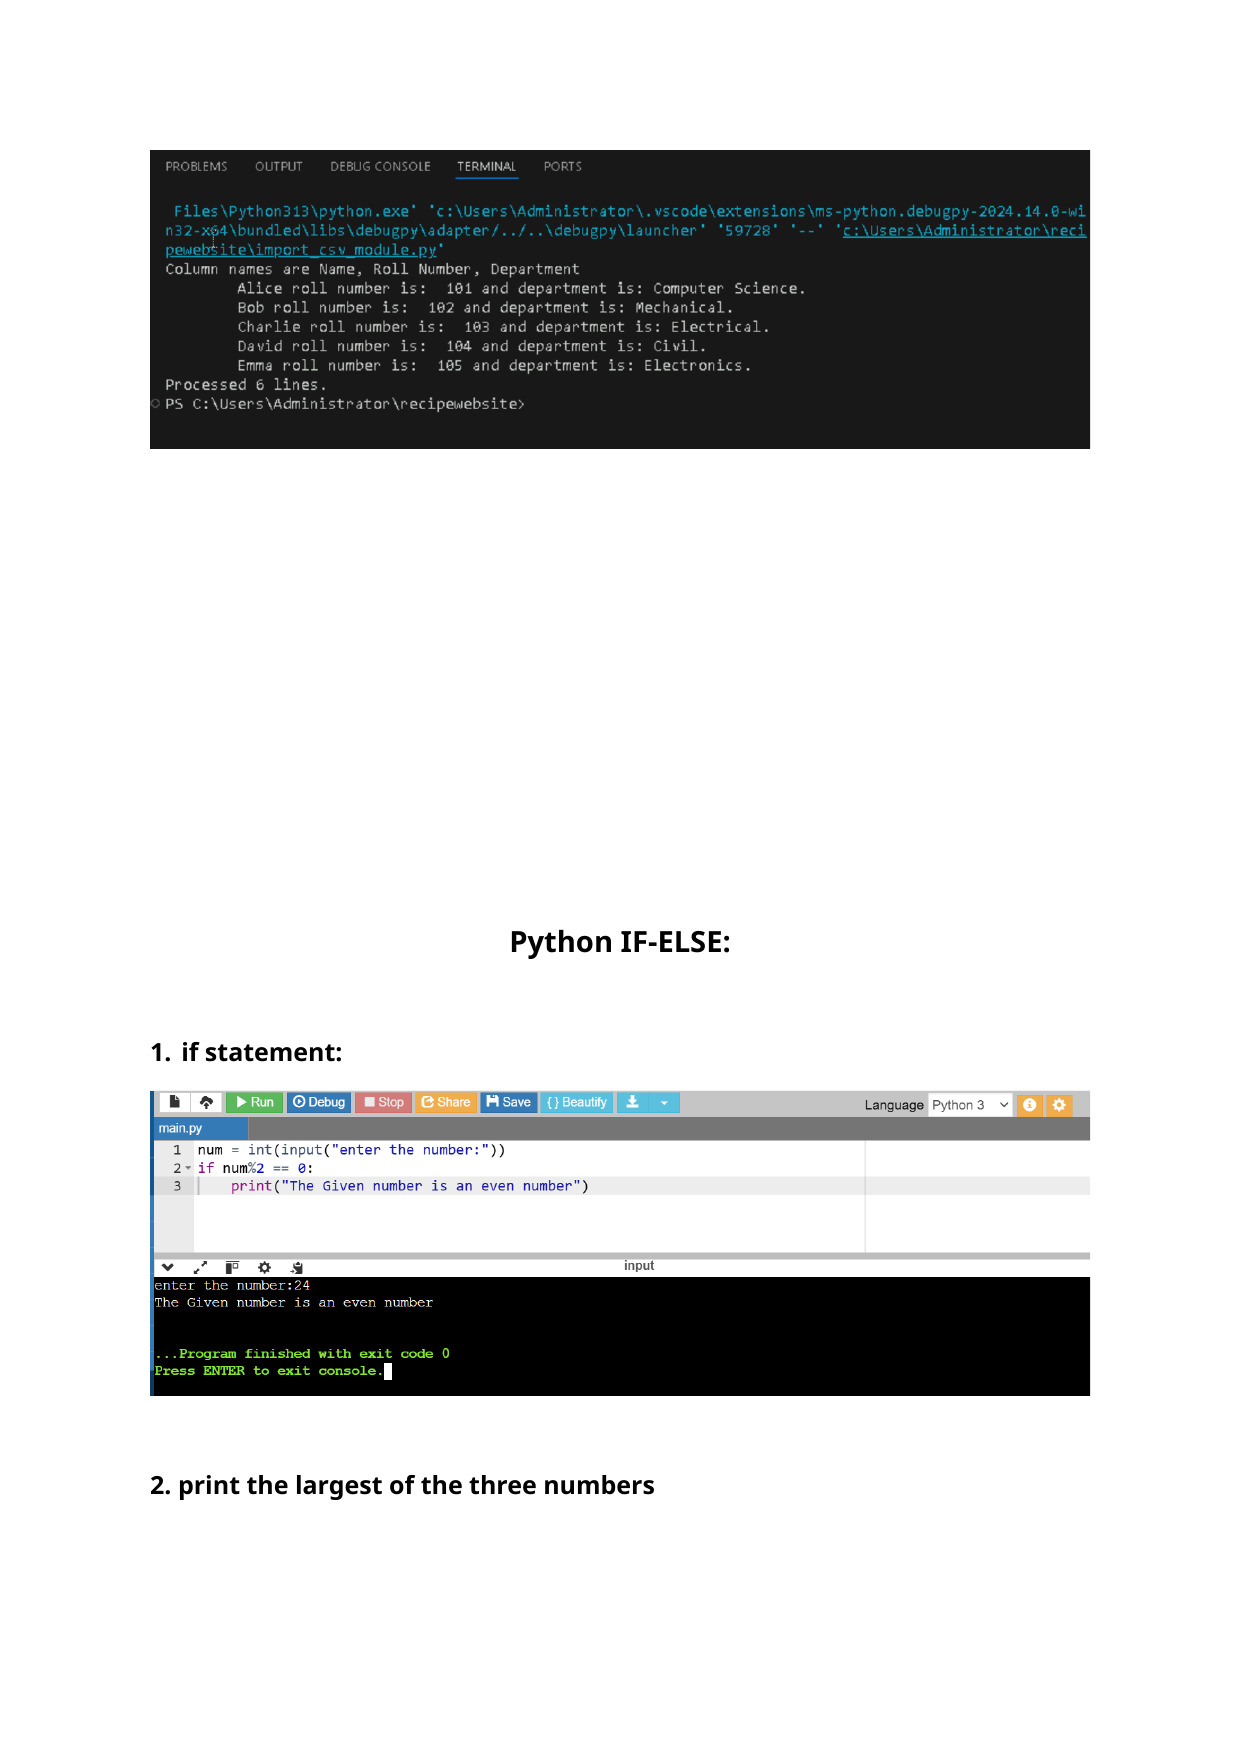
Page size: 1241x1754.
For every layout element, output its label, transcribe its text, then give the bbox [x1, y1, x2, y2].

text 2. print the largest of the three numbers [150, 1468, 1090, 1502]
text 1. if statement: [150, 1035, 1090, 1069]
picture [150, 150, 1091, 449]
picture [150, 1089, 1091, 1396]
text Python IF-ELSE: [150, 922, 1090, 961]
